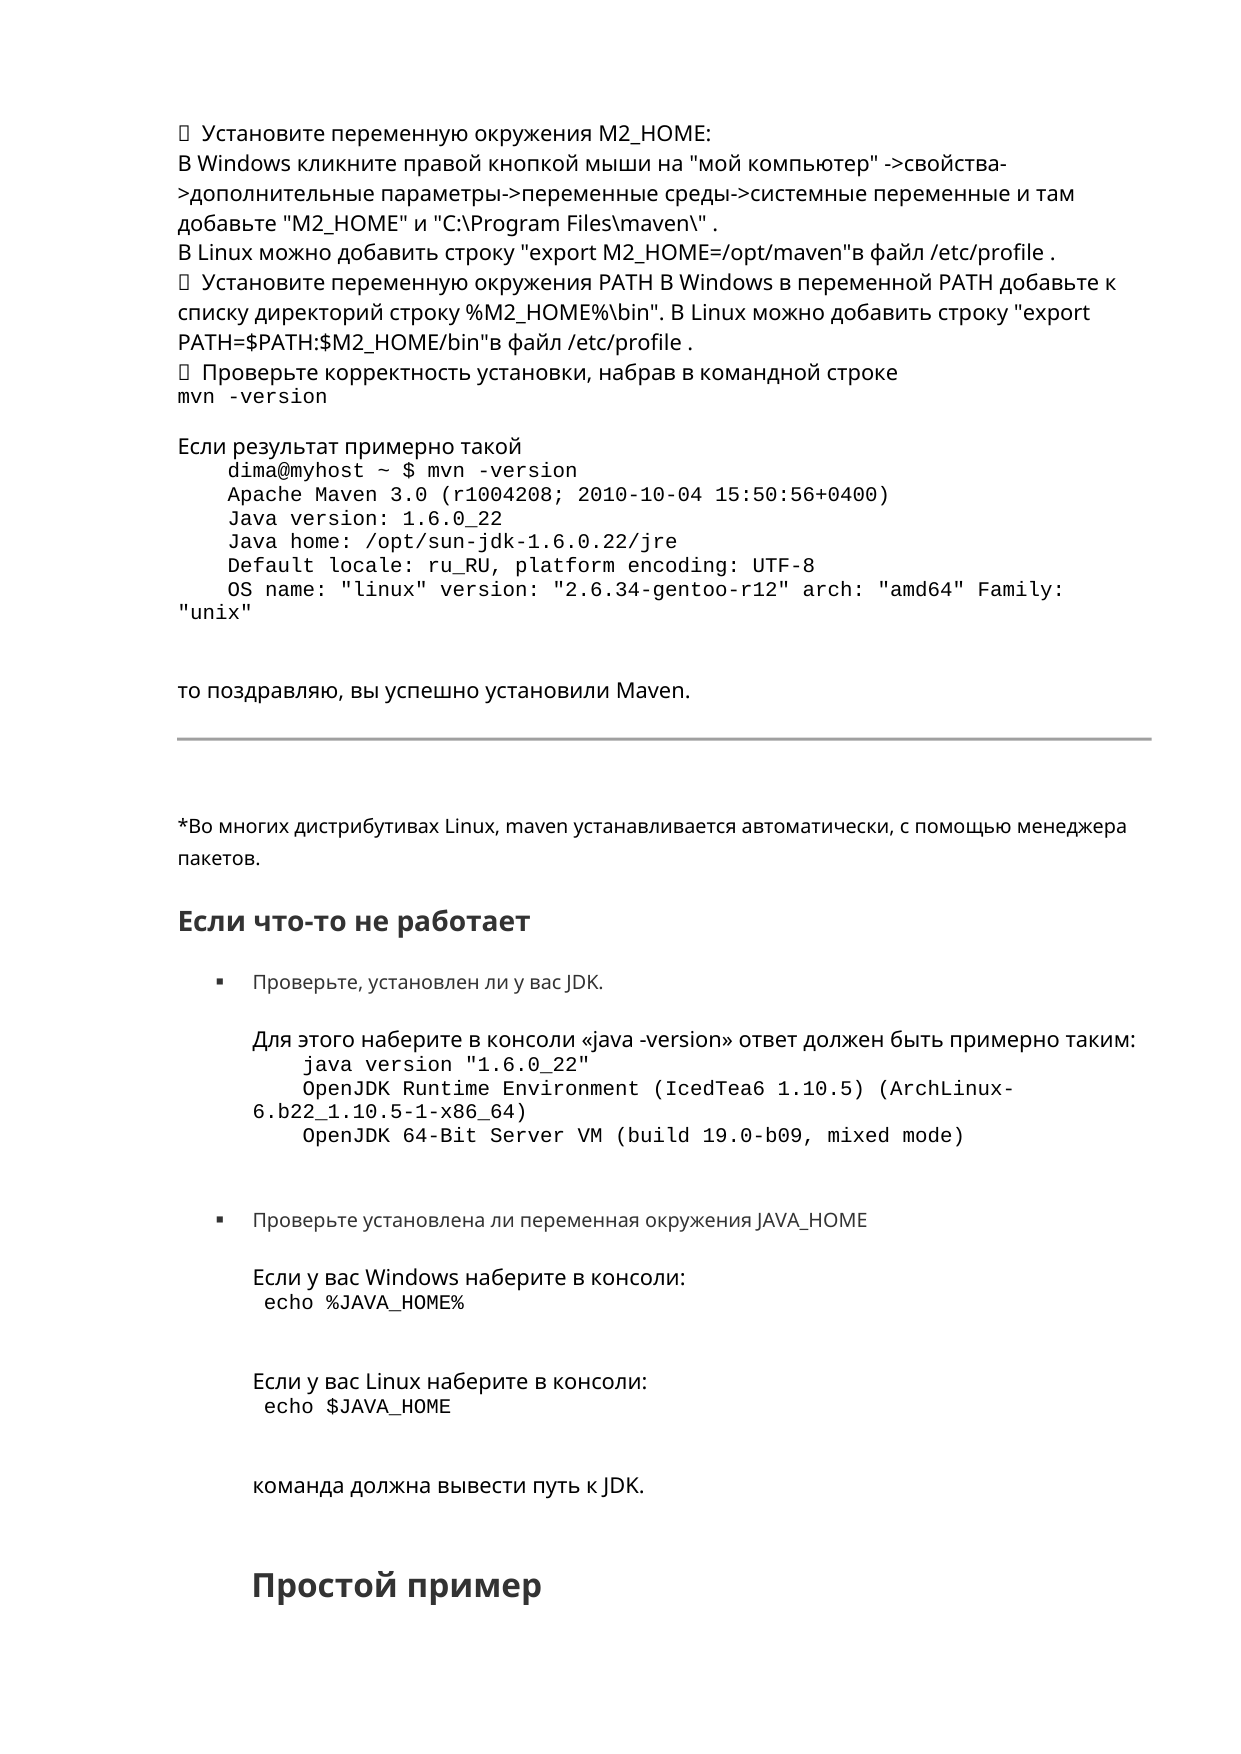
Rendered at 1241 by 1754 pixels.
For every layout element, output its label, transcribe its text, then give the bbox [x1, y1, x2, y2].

text  Установите переменную окружения M2_HOME: В Windows кликните правой кнопкой мыши на "мой компьютер" ->свойства->дополнительные параметры->переменные среды->системные переменные и там добавьте "M2_HOME" и "C:\Program Files\maven\" . В Linux можно добавить строку "export M2_HOME=/opt/maven"в файл /etc/profile . [177, 118, 1152, 267]
text OS name: "linux" version: "2.6.34-gentoo-r12" arch: "amd64" Family: "unix" [177, 579, 1152, 626]
text OpenJDK Runtime Environment (IcedTea6 1.10.5) (ArchLinux-6.b22_1.10.5-1-x86_64) [252, 1078, 1152, 1125]
text java version "1.6.0_22" [252, 1054, 1152, 1078]
text Для этого наберите в консоли «java -version» ответ должен быть примерно таким: [252, 1024, 1152, 1054]
text Если у вас Windows наберите в консоли: [252, 1262, 1152, 1292]
text Если у вас Linux наберите в консоли: [252, 1336, 1152, 1396]
text Apache Maven 3.0 (r1004208; 2010-10-04 15:50:56+0400) [177, 484, 1152, 508]
text Default locale: ru_RU, platform encoding: UTF-8 [177, 555, 1152, 579]
text Если результат примерно такой [177, 431, 1152, 461]
text  Установите переменную окружения PATH В Windows в переменной PATH добавьте к списку директорий строку %M2_HOME%\bin". В Linux можно добавить строку "export PATH=$PATH:$M2_HOME/bin"в файл /etc/profile . [177, 267, 1152, 356]
text Если что-то не работает [177, 901, 1152, 939]
text echo $JAVA_HOME [264, 1396, 1152, 1420]
text  Проверьте корректность установки, набрав в командной строке [177, 356, 1152, 386]
list Проверьте установлена ли переменная окружения JAVA_HOME [215, 1206, 1152, 1233]
text команда должна вывести путь к JDK. [252, 1441, 1152, 1500]
text Java home: /opt/sun-jdk-1.6.0.22/jre [177, 531, 1152, 555]
text то поздравляю, вы успешно установили Maven. [177, 675, 1152, 705]
text dima@myhost ~ $ mvn -version [177, 461, 1152, 484]
text echo %JAVA_HOME% [264, 1292, 1152, 1316]
text *Во многих дистрибутивах Linux, maven устанавливается автоматически, с помощью менеджера пакетов. [177, 807, 1152, 872]
text mvn -version [177, 386, 1152, 410]
text OpenJDK 64-Bit Server VM (build 19.0-b09, mixed mode) [252, 1125, 1152, 1149]
list Проверьте, установлен ли у вас JDK. [215, 968, 1152, 995]
text Java version: 1.6.0_22 [177, 508, 1152, 531]
subtitle Простой пример [177, 1561, 1152, 1607]
